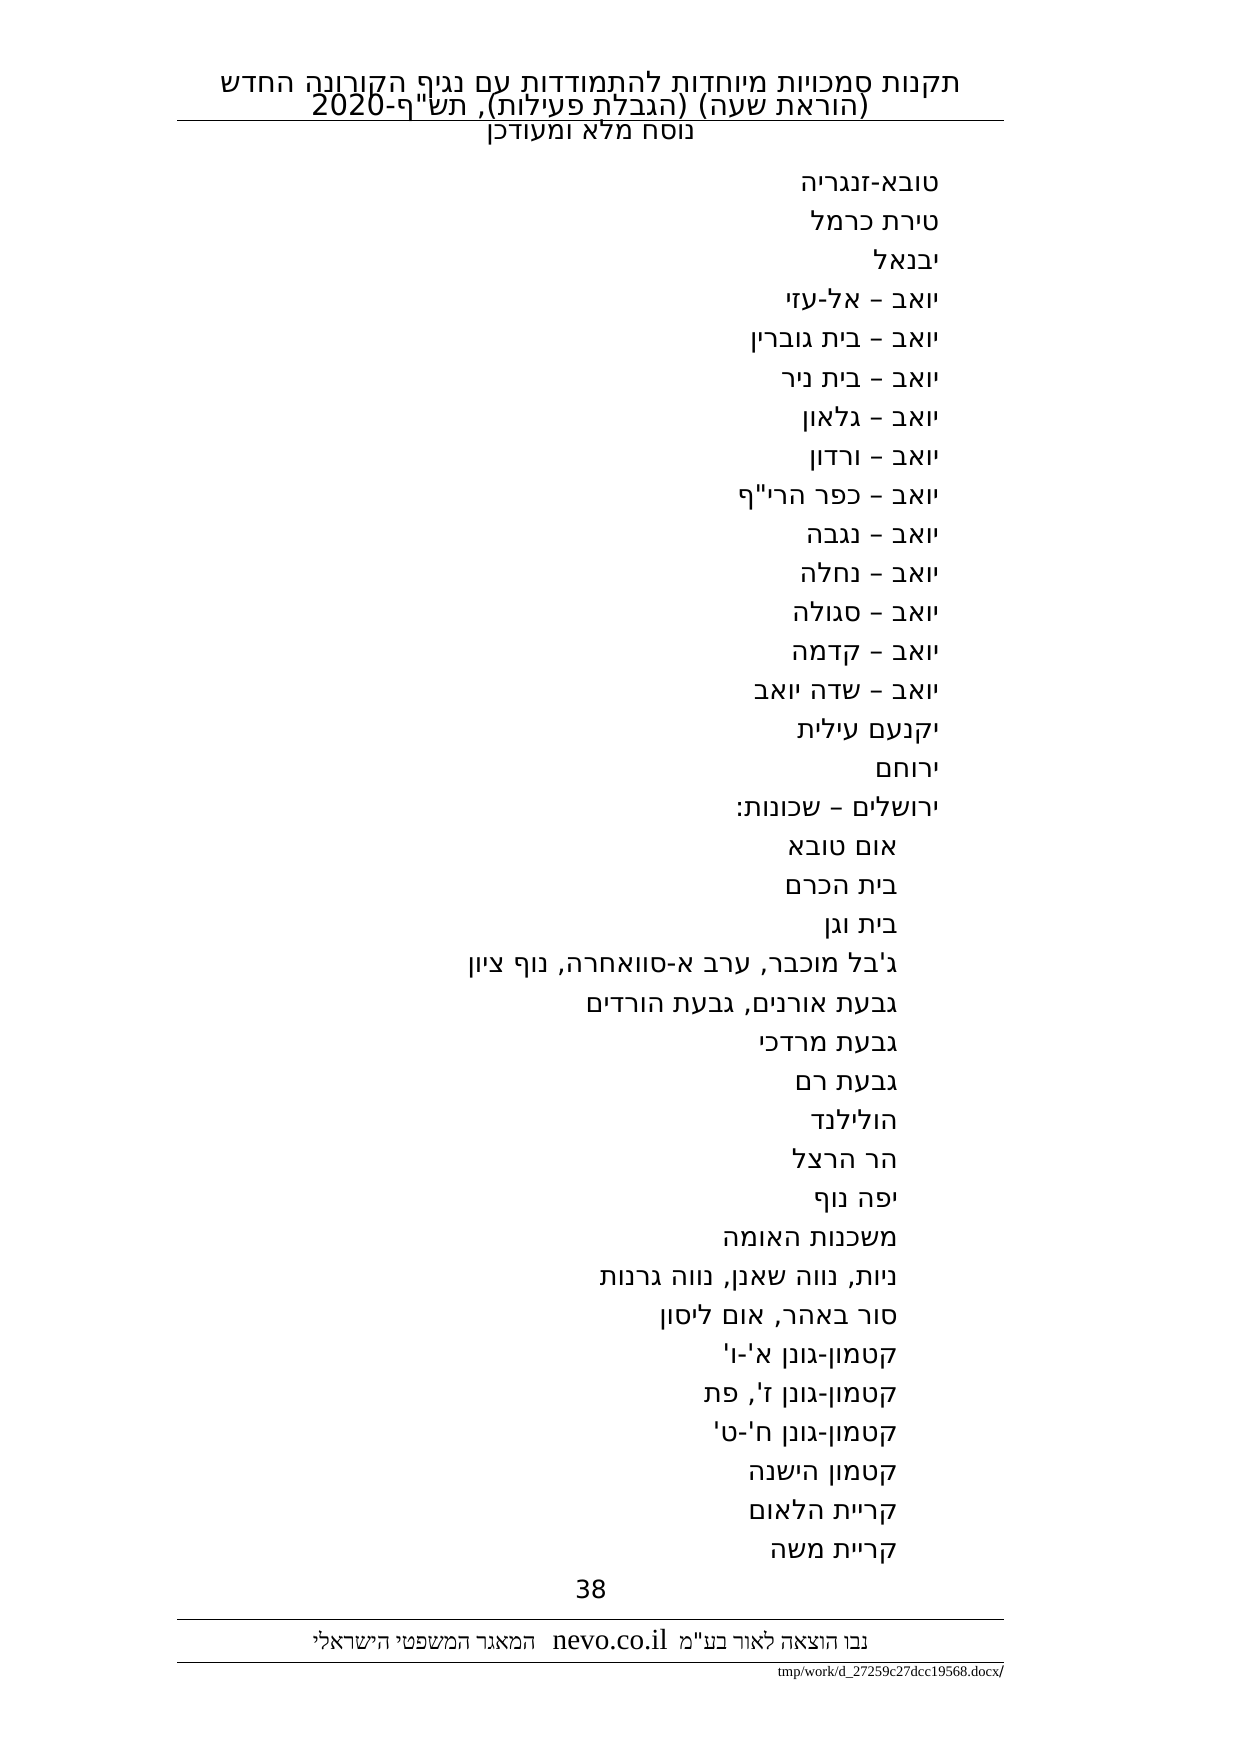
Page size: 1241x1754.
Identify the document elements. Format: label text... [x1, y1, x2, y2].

text ירוחם [177, 752, 939, 784]
text גבעת אורנים, גבעת הורדים [177, 987, 898, 1018]
text בית הכרם [177, 870, 898, 901]
text ירושלים – שכונות: [177, 792, 939, 823]
text הר הרצל [177, 1143, 898, 1175]
text ניות, נווה שאנן, נווה גרנות [177, 1260, 898, 1292]
text קריית משה [177, 1534, 898, 1565]
text אום טובא [177, 831, 898, 862]
text יואב – בית גוברין [177, 323, 939, 354]
text יואב – קדמה [177, 635, 939, 667]
text יואב – נחלה [177, 557, 939, 589]
text יואב – סגולה [177, 596, 939, 628]
text משכנות האומה [177, 1221, 898, 1253]
text הולילנד [177, 1104, 898, 1136]
text יואב – בית ניר [177, 362, 939, 393]
text טובא-זנגריה [177, 167, 939, 198]
text גבעת מרדכי [177, 1026, 898, 1057]
text קטמון-גונן ח'-ט' [177, 1417, 898, 1448]
text קטמון הישנה [177, 1456, 898, 1487]
text קטמון-גונן ז', פת [177, 1377, 898, 1409]
text יואב – גלאון [177, 401, 939, 432]
text יואב – ורדון [177, 440, 939, 472]
text יואב – אל-עזי [177, 284, 939, 315]
text יואב – שדה יואב [177, 674, 939, 706]
text סור באהר, אום ליסון [177, 1299, 898, 1331]
text גבעת רם [177, 1065, 898, 1097]
text יפה נוף [177, 1182, 898, 1214]
text בית וגן [177, 909, 898, 940]
text יקנעם עילית [177, 713, 939, 745]
text יואב – נגבה [177, 518, 939, 550]
text יבנאל [177, 245, 939, 276]
text קריית הלאום [177, 1495, 898, 1526]
text טירת כרמל [177, 206, 939, 237]
text ג'בל מוכבר, ערב א-סוואחרה, נוף ציון [177, 948, 898, 979]
text קטמון-גונן א'-ו' [177, 1338, 898, 1370]
text יואב – כפר הרי"ף [177, 479, 939, 511]
